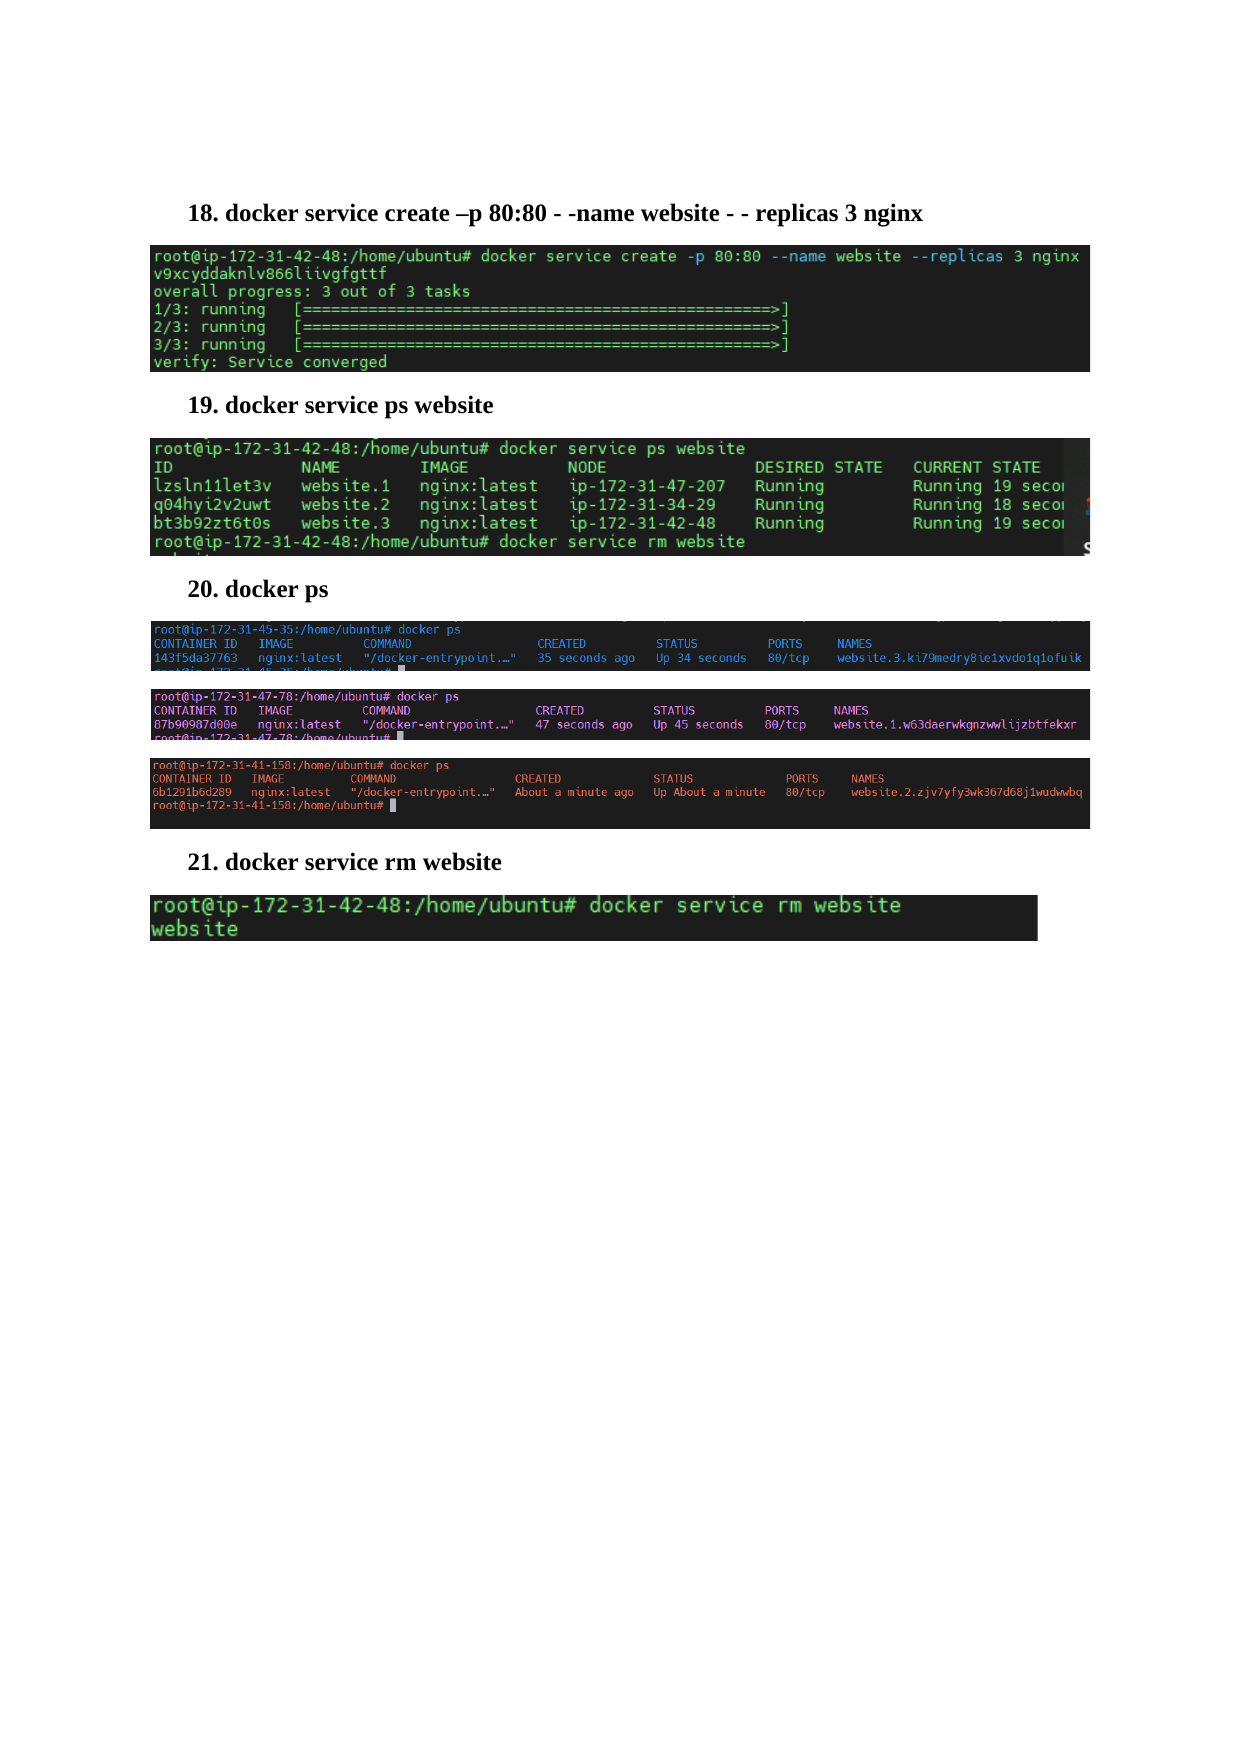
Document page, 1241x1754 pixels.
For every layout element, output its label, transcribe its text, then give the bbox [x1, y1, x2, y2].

list docker service rm website [187, 847, 1090, 876]
list docker service ps website [187, 390, 1090, 419]
list docker service create –p 80:80 - -name website - - replicas 3 nginx [187, 198, 1090, 226]
picture [150, 621, 1091, 671]
list docker ps [187, 574, 1090, 603]
picture [150, 895, 1038, 941]
picture [150, 438, 1091, 556]
picture [150, 689, 1091, 740]
picture [150, 245, 1091, 372]
picture [150, 758, 1091, 829]
